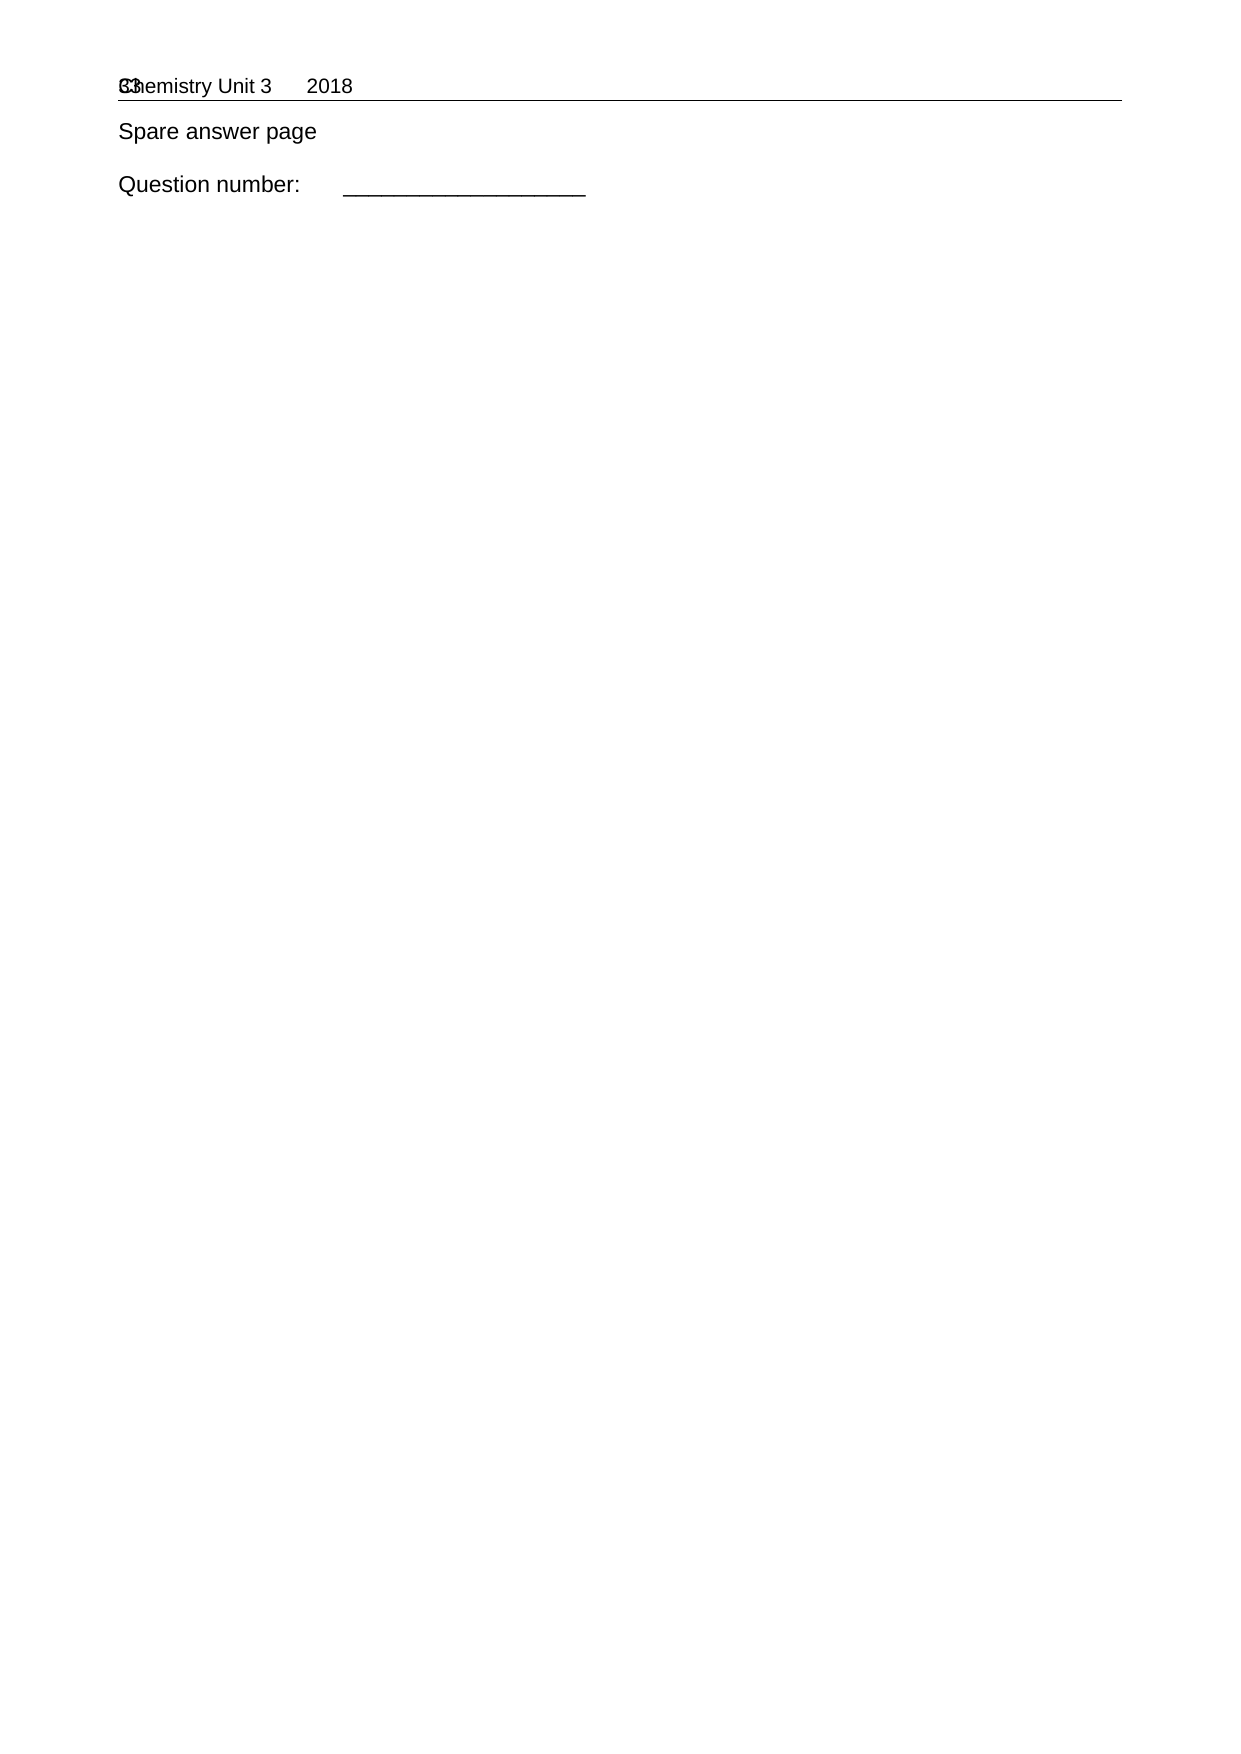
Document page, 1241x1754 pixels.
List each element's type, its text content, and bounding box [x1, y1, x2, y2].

text Spare answer page [118, 118, 1122, 144]
text Question number: ___________________ [118, 171, 1122, 197]
